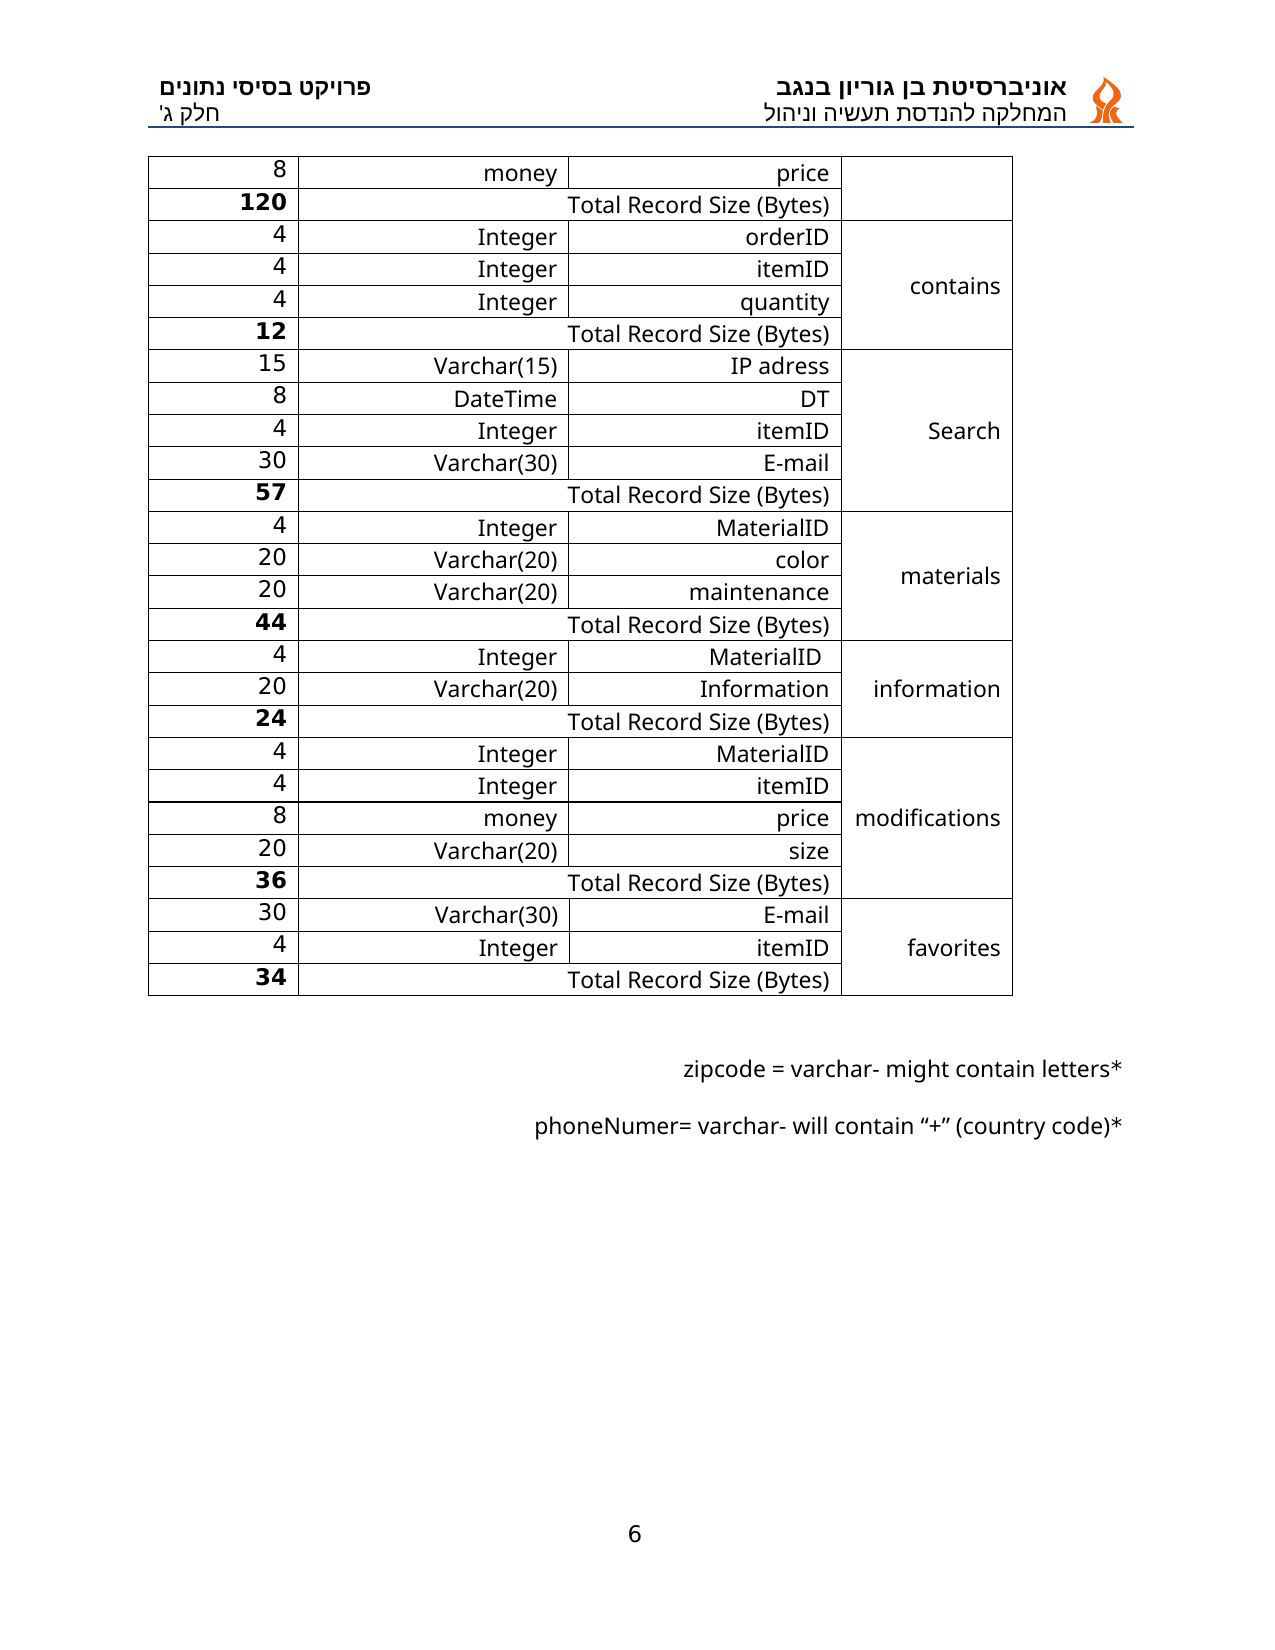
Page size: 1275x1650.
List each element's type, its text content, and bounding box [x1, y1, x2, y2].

table_cell E-mail [569, 447, 841, 478]
table_cell Varchar(30) [299, 447, 568, 478]
table_cell Information [569, 673, 841, 704]
table_cell 4 [149, 415, 298, 446]
table_cell Integer [299, 286, 568, 317]
table_cell materials [842, 512, 1012, 640]
table_cell 34 [149, 964, 298, 995]
table_cell 30 [149, 447, 298, 478]
table_cell 20 [149, 576, 298, 608]
table_cell Varchar(20) [299, 673, 568, 704]
table_cell 4 [149, 221, 298, 252]
table_cell itemID [570, 932, 841, 963]
table_cell favorites [842, 899, 1012, 995]
table_cell Total Record Size (Bytes) [299, 609, 841, 640]
table_cell price [569, 803, 841, 834]
table_cell orderID [569, 221, 841, 252]
table_cell 20 [149, 544, 298, 575]
table_cell maintenance [569, 576, 841, 608]
text *zipcode = varchar- might contain letters [148, 1053, 1122, 1084]
table_cell Integer [299, 641, 568, 672]
table_cell Total Record Size (Bytes) [299, 189, 841, 220]
table_cell Varchar(30) [299, 899, 569, 931]
table_cell Integer [299, 415, 568, 446]
table_cell MaterialID [569, 641, 841, 672]
table_cell Varchar(20) [299, 835, 568, 866]
table_cell itemID [569, 770, 841, 801]
table_cell 30 [149, 899, 298, 931]
table_cell MaterialID [569, 738, 841, 769]
table_cell Integer [299, 512, 568, 543]
table_cell DT [569, 383, 841, 414]
table_cell 4 [149, 286, 298, 317]
table_cell Total Record Size (Bytes) [299, 480, 841, 511]
table_cell Total Record Size (Bytes) [299, 318, 841, 349]
table_cell 8 [149, 803, 298, 834]
table_cell itemID [569, 254, 841, 285]
table_cell Total Record Size (Bytes) [299, 867, 841, 898]
table_cell DateTime [299, 383, 568, 414]
table_cell 20 [149, 673, 298, 704]
table_cell 15 [149, 350, 298, 382]
table_cell 4 [149, 641, 298, 672]
table_cell 4 [149, 512, 298, 543]
table_cell price [569, 157, 841, 188]
table_cell 120 [149, 189, 298, 220]
table_cell 4 [149, 738, 298, 769]
table_cell modifications [842, 738, 1012, 898]
table_cell quantity [569, 286, 841, 317]
table_cell Total Record Size (Bytes) [299, 706, 841, 737]
table_cell 36 [149, 867, 298, 898]
table_cell 4 [149, 770, 298, 801]
table_cell 57 [149, 480, 298, 511]
table_cell Total Record Size (Bytes) [299, 964, 841, 995]
table_cell Integer [299, 932, 569, 963]
table_cell Varchar(15) [299, 350, 568, 382]
table_cell 12 [149, 318, 298, 349]
table_cell contains [842, 221, 1012, 349]
table_cell MaterialID [569, 512, 841, 543]
table_cell Varchar(20) [299, 576, 568, 608]
table_cell information [842, 641, 1012, 737]
table_cell Integer [299, 738, 568, 769]
table_cell 8 [149, 383, 298, 414]
table_cell 24 [149, 706, 298, 737]
table_cell color [569, 544, 841, 575]
text *phoneNumer= varchar- will contain “+” (country code) [148, 1110, 1122, 1141]
table_cell itemID [569, 415, 841, 446]
table_cell 20 [149, 835, 298, 866]
table_cell Integer [299, 770, 568, 801]
table_cell Integer [299, 254, 568, 285]
table_cell Search [842, 350, 1012, 511]
table_cell 44 [149, 609, 298, 640]
table_cell Varchar(20) [299, 544, 568, 575]
table_cell money [299, 157, 568, 188]
table_cell 4 [149, 254, 298, 285]
table_cell E-mail [570, 899, 841, 931]
picture [1089, 77, 1123, 123]
table_cell size [569, 835, 841, 866]
table_cell 8 [149, 157, 298, 188]
table_cell IP adress [569, 350, 841, 382]
table_cell Integer [299, 221, 568, 252]
table_cell money [299, 803, 568, 834]
table_cell 4 [149, 932, 298, 963]
